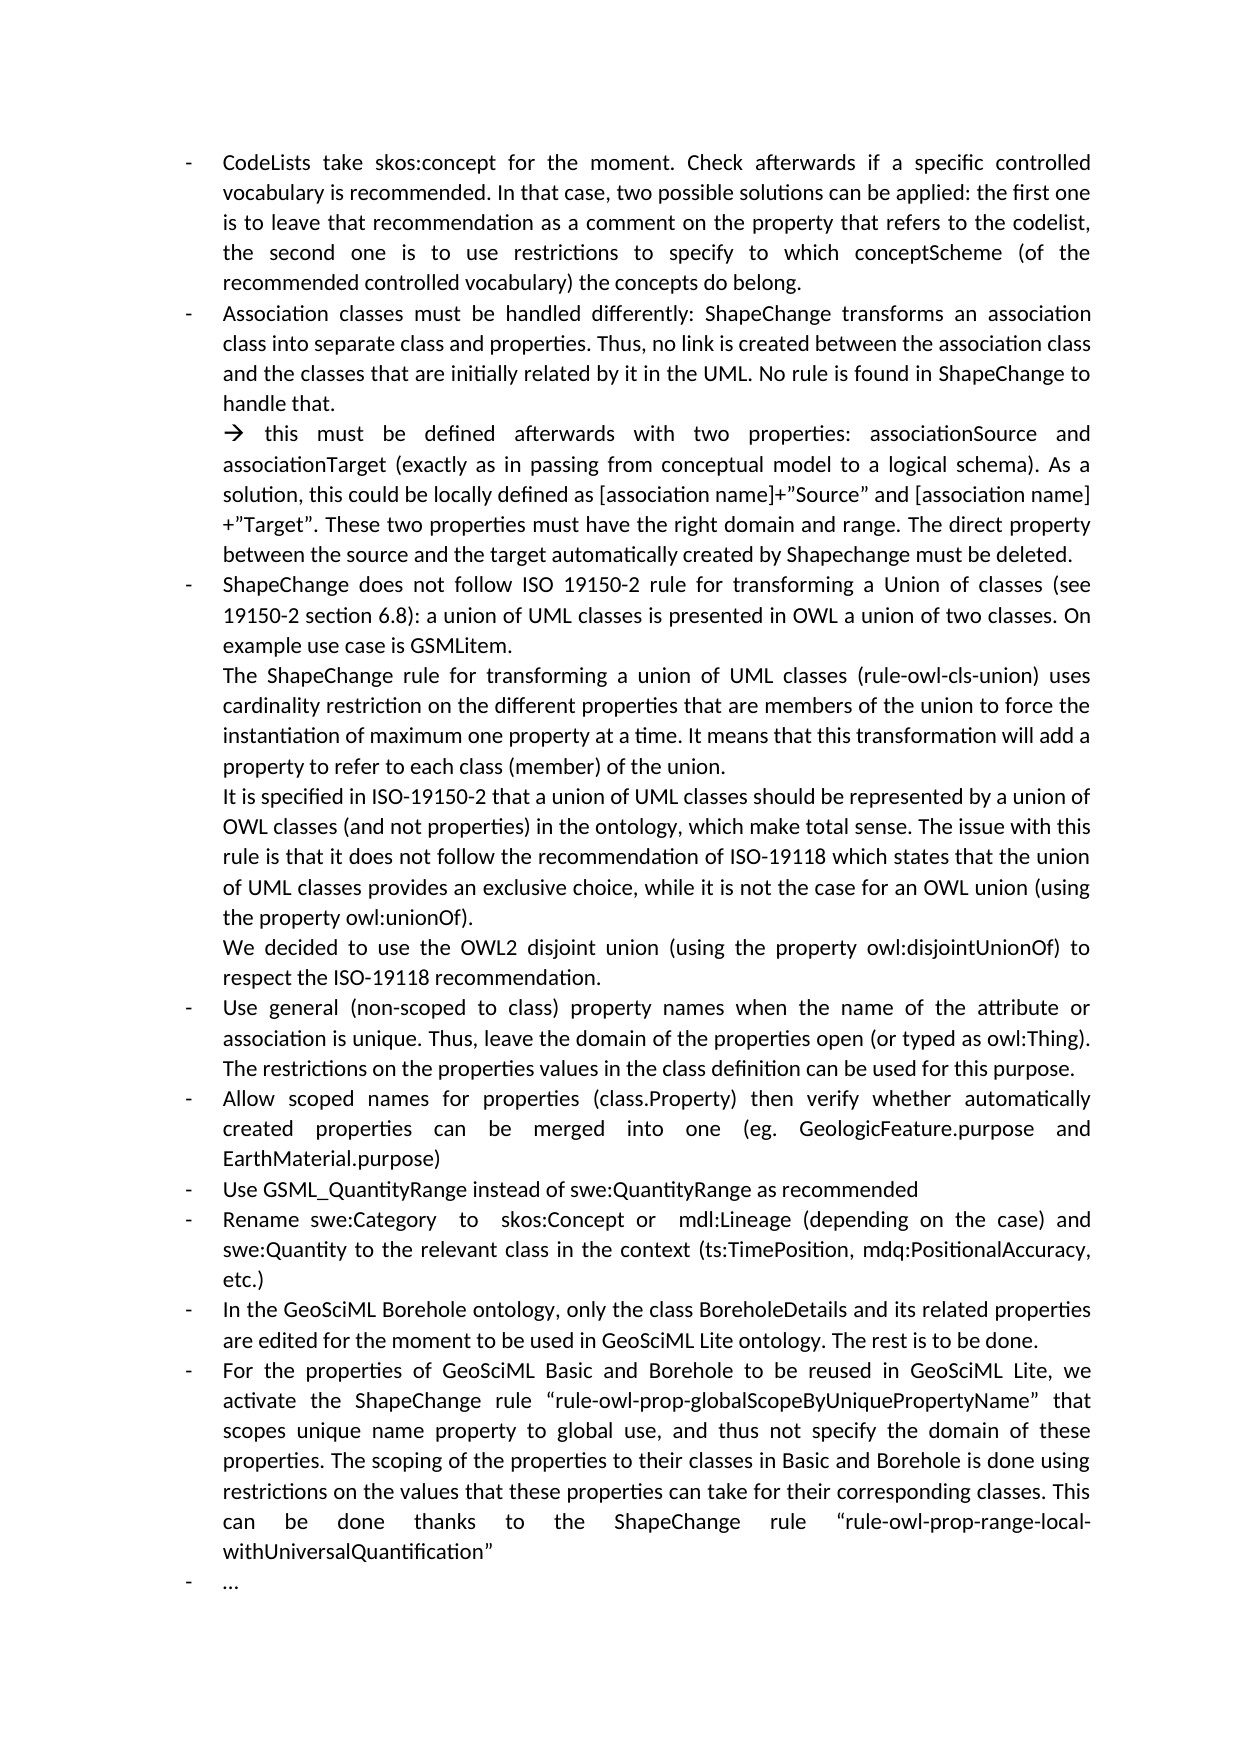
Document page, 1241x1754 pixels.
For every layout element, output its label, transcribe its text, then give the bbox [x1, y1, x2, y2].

list ShapeChange does not follow ISO 19150-2 rule for transforming a Union of classes (see 19150-2 section 6.8): a union of UML classes is presented in OWL a union of two classes. On example use case is GSMLitem. [185, 571, 1093, 659]
list For the properties of GeoSciML Basic and Borehole to be reused in GeoSciML Lite, we activate the ShapeChange rule “rule-owl-prop-globalScopeByUniquePropertyName” that scopes unique name property to global use, and thus not specify the domain of these properties. The scoping of the properties to their classes in Basic and Borehole is done using restrictions on the values that these properties can take for their corresponding classes. This can be done thanks to the ShapeChange rule “rule-owl-prop-range-local-withUniversalQuantification” [185, 1356, 1093, 1565]
list Allow scoped names for properties (class.Property) then verify whether automatically created properties can be merged into one (eg. GeologicFeature.purpose and EarthMaterial.purpose) [185, 1084, 1093, 1172]
list CodeLists take skos:concept for the moment. Check afterwards if a specific controlled vocabulary is recommended. In that case, two possible solutions can be applied: the first one is to leave that recommendation as a comment on the property that refers to the codelist, the second one is to use restrictions to specify to which conceptScheme (of the recommended controlled vocabulary) the concepts do belong. [185, 148, 1093, 296]
list Use general (non-scoped to class) property names when the name of the attribute or association is unique. Thus, leave the domain of the properties open (or typed as owl:Thing). The restrictions on the properties values in the class definition can be used for this purpose. [185, 993, 1093, 1082]
list Use GSML_QuantityRange instead of swe:QuantityRange as recommended [185, 1175, 1093, 1203]
list We decided to use the OWL2 disjoint union (using the property owl:disjointUnionOf) to respect the ISO-19118 recommendation. [223, 933, 1093, 991]
list It is specified in ISO-19150-2 that a union of UML classes should be represented by a union of OWL classes (and not properties) in the ontology, which make total sense. The issue with this rule is that it does not follow the recommendation of ISO-19118 which states that the union of UML classes provides an exclusive choice, while it is not the case for an OWL union (using the property owl:unionOf). [223, 782, 1093, 931]
list Rename swe:Category to skos:Concept or mdl:Lineage (depending on the case) and swe:Quantity to the relevant class in the context (ts:TimePosition, mdq:PositionalAccuracy, etc.) [185, 1205, 1093, 1293]
list Association classes must be handled differently: ShapeChange transforms an association class into separate class and properties. Thus, no link is created between the association class and the classes that are initially related by it in the UML. No rule is found in ShapeChange to handle that. [185, 299, 1093, 417]
list … [185, 1567, 1093, 1595]
list this must be defined afterwards with two properties: associationSource and associationTarget (exactly as in passing from conceptual model to a logical schema). As a solution, this could be locally defined as [association name]+”Source” and [association name]+”Target”. These two properties must have the right domain and range. The direct property between the source and the target automatically created by Shapechange must be deleted. [223, 419, 1093, 568]
list The ShapeChange rule for transforming a union of UML classes (rule-owl-cls-union) uses cardinality restriction on the different properties that are members of the union to force the instantiation of maximum one property at a time. It means that this transformation will add a property to refer to each class (member) of the union. [223, 661, 1093, 780]
list In the GeoSciML Borehole ontology, only the class BoreholeDetails and its related properties are edited for the moment to be used in GeoSciML Lite ontology. The rest is to be done. [185, 1296, 1093, 1354]
